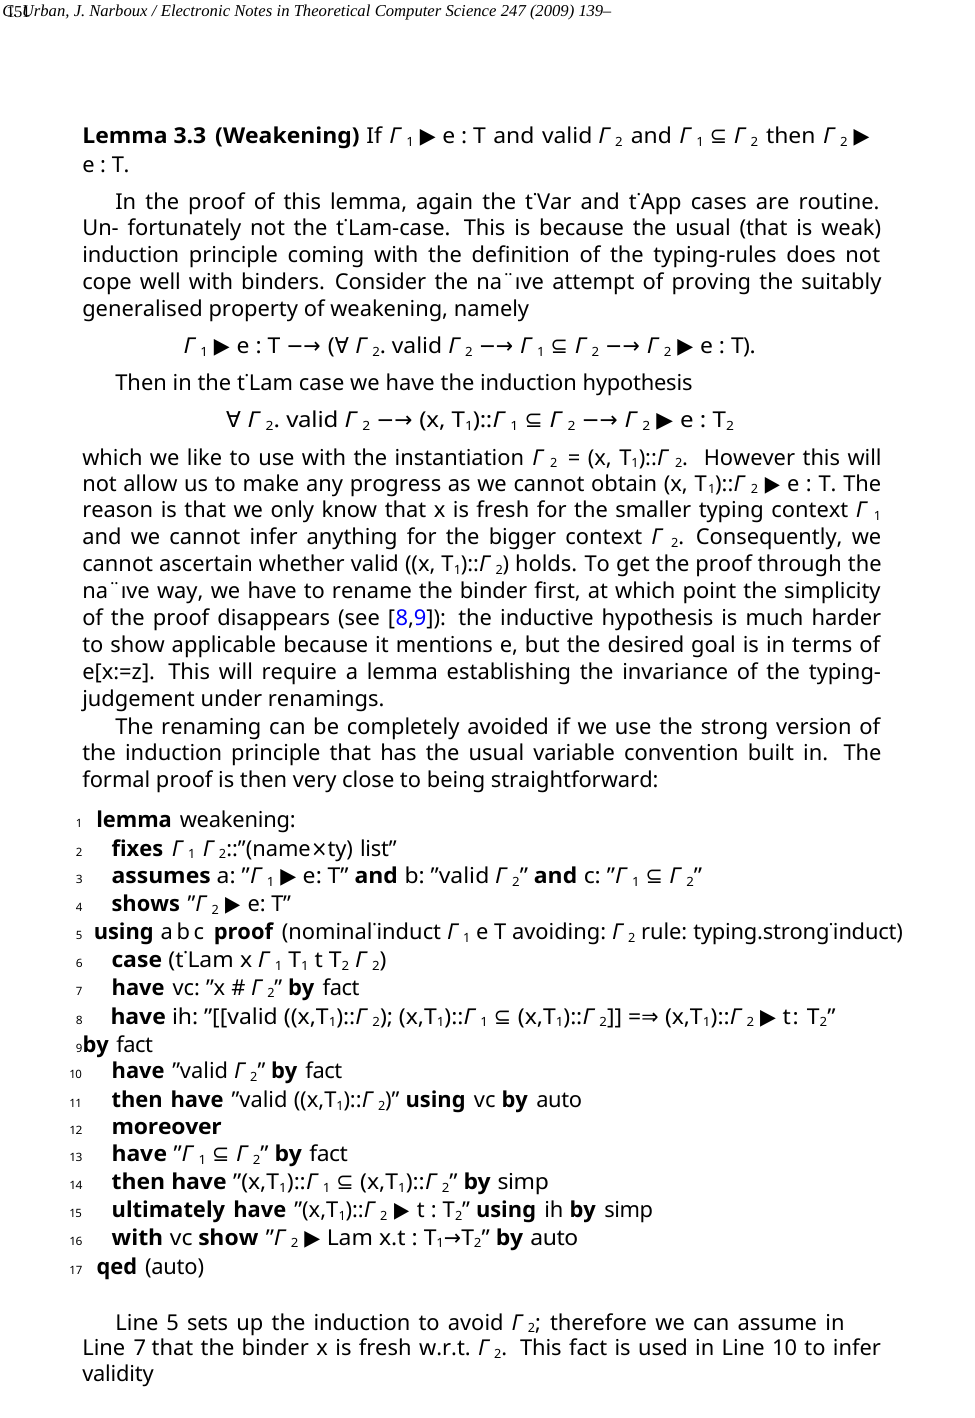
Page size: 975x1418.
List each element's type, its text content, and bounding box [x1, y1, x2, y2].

text 15 ultimately have ”(x,T1)::Γ 2 ▶ t : T2” using ih by simp [69, 1195, 937, 1223]
text 12 moreover [69, 1114, 937, 1139]
text which we like to use with the instantiation Γ 2 = (x, T1)::Γ 2. However this will not allow us to make any progress as we cannot obtain (x, T1)::Γ 2 ▶ e : T. The reason is that we only know that x is fresh for the smaller typing context Γ 1 and we cannot infer anything for the bigger context Γ 2. Consequently, we cannot ascertain whether valid ((x, T1)::Γ 2) holds. To get the proof through the na¨ıve way, we have to rename the binder first, at which point the simplicity of the proof disappears (see [8,9]): the inductive hypothesis is much harder to show applicable because it mentions e, but the desired goal is in terms of e[x:=z]. This will require a lemma establishing the invariance of the typing-judgement under renamings. [82, 444, 882, 712]
text 1 lemma weakening: [76, 804, 937, 834]
text Then in the t˙Lam case we have the induction hypothesis [115, 367, 937, 397]
text 6 case (t˙Lam x Γ 1 T1 t T2 Γ 2) [76, 945, 937, 973]
text In the proof of this lemma, again the t˙Var and t˙App cases are routine. Un- fortunately not the t˙Lam-case. This is because the usual (that is weak) induction principle coming with the definition of the typing-rules does not cope well with binders. Consider the na¨ıve attempt of proving the suitably generalised property of weakening, namely [82, 188, 882, 323]
text The renaming can be completely avoided if we use the strong version of the induction principle that has the usual variable convention built in. The formal proof is then very close to being straightforward: [82, 713, 881, 793]
text 4 shows ”Γ 2 ▶ e: T” [76, 889, 937, 917]
text 3 assumes a: ”Γ 1 ▶ e: T” and b: ”valid Γ 2” and c: ”Γ 1 ⊆ Γ 2” [76, 862, 937, 889]
text Line 5 sets up the induction to avoid Γ 2; therefore we can assume in Line 7 that the binder x is fresh w.r.t. Γ 2. This fact is used in Line 10 to infer validity [82, 1309, 893, 1388]
text Lemma 3.3 (Weakening) If Γ 1 ▶ e : T and valid Γ 2 and Γ 1 ⊆ Γ 2 then Γ 2 ▶ [82, 120, 937, 149]
text 17 qed (auto) [69, 1251, 937, 1280]
text ∀ Γ 2. valid Γ 2 −→ (x, T1)::Γ 1 ⊆ Γ 2 −→ Γ 2 ▶ e : T2 [226, 404, 937, 434]
text Γ 1 ▶ e : T −→ (∀ Γ 2. valid Γ 2 −→ Γ 1 ⊆ Γ 2 −→ Γ 2 ▶ e : T). [183, 330, 937, 360]
text e : T. [82, 149, 937, 179]
text 8 have ih: ”[[valid ((x,T1)::Γ 2); (x,T1)::Γ 1 ⊆ (x,T1)::Γ 2]] =⇒ (x,T1)::Γ 2 ▶ t: T2” [76, 1001, 937, 1030]
text 7 have vc: ”x # Γ 2” by fact [76, 973, 937, 1001]
text 5 using abc proof (nominal˙induct Γ 1 e T avoiding: Γ 2 rule: typing.strong˙induct) [76, 917, 937, 945]
text 9by fact [76, 1030, 937, 1058]
text 16 with vc show ”Γ 2 ▶ Lam x.t : T1→T2” by auto [69, 1223, 937, 1251]
text 11 then have ”valid ((x,T1)::Γ 2)” using vc by auto [69, 1084, 937, 1113]
text 13 have ”Γ 1 ⊆ Γ 2” by fact [69, 1139, 937, 1167]
text 2 fixes Γ 1 Γ 2::”(name×ty) list” [76, 834, 937, 862]
text 10 have ”valid Γ 2” by fact [69, 1058, 937, 1084]
text 14 then have ”(x,T1)::Γ 1 ⊆ (x,T1)::Γ 2” by simp [69, 1167, 937, 1195]
